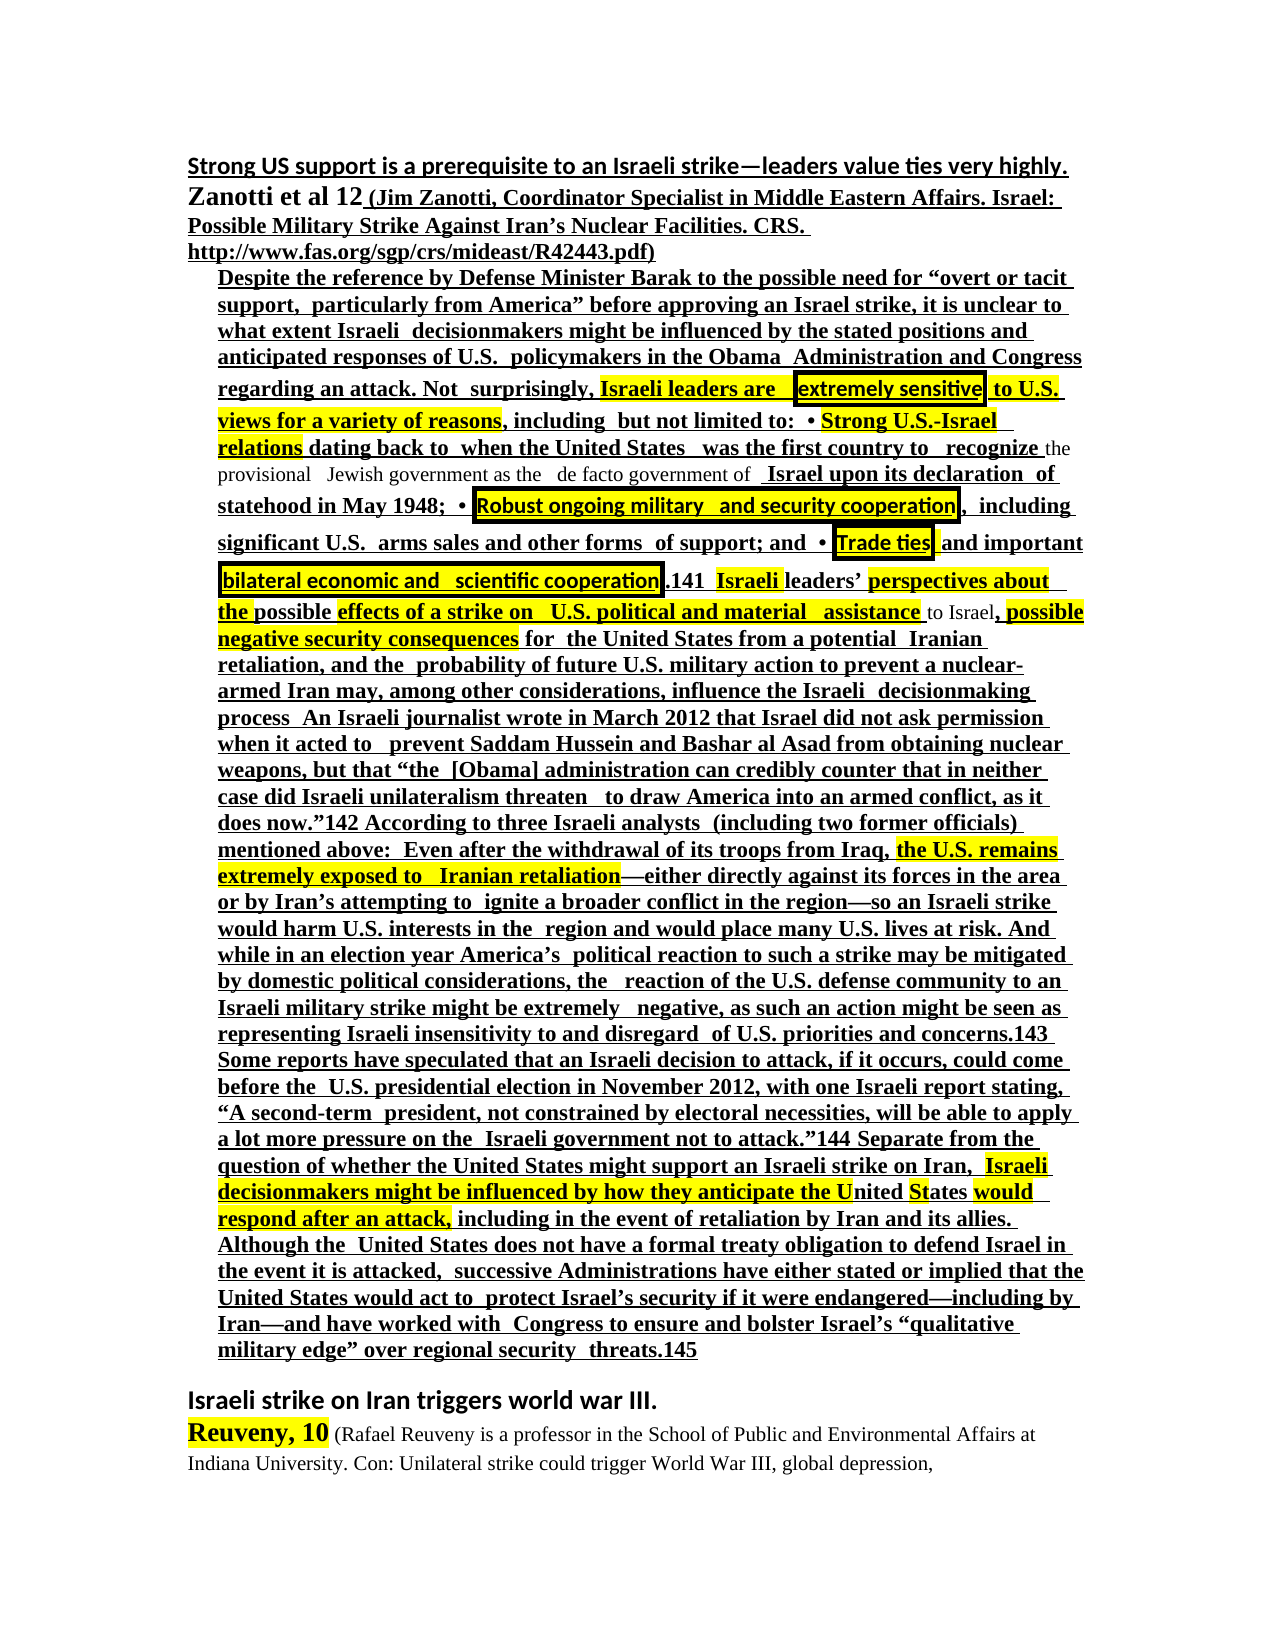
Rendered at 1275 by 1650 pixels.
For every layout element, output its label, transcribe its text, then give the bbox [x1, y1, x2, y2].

subtitle Israeli strike on Iran triggers world war III. [187, 1383, 1087, 1417]
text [187, 1417, 1087, 1475]
subtitle Strong US support is a prerequisite to an Israeli strike—leaders value ties very highly. [187, 150, 1087, 181]
text Zanotti et al 12 (Jim Zanotti, Coordinator Specialist in Middle Eastern Affairs. Israel: Possible Military Strike Against Iran’s Nuclear Facilities. CRS. http://www.fas.org/sgp/crs/mideast/R42443.pdf) [187, 181, 1087, 264]
text Despite the reference by Defense Minister Barak to the possible need for “overt or tacit support, particularly from America” before approving an Israel strike, it is unclear to what extent Israeli decisionmakers might be influenced by the stated positions and anticipated responses of U.S. policymakers in the Obama Administration and Congress regarding an attack. Not surprisingly, Israeli leaders are extremely sensitive to U.S. views for a variety of reasons, including but not limited to: • Strong U.S.-Israel relations dating back to when the United States was the first country to recognize the provisional Jewish government as the de facto government of Israel upon its declaration of statehood in May 1948; • Robust ongoing military and security cooperation, including significant U.S. arms sales and other forms of support; and • Trade ties and important bilateral economic and scientific cooperation.141 Israeli leaders’ perspectives about the possible effects of a strike on U.S. political and material assistance to Israel, possible negative security consequences for the United States from a potential Iranian retaliation, and the probability of future U.S. military action to prevent a nuclear-armed Iran may, among other considerations, influence the Israeli decisionmaking process An Israeli journalist wrote in March 2012 that Israel did not ask permission when it acted to prevent Saddam Hussein and Bashar al Asad from obtaining nuclear weapons, but that “the [Obama] administration can credibly counter that in neither case did Israeli unilateralism threaten to draw America into an armed conflict, as it does now.”142 According to three Israeli analysts (including two former officials) mentioned above: Even after the withdrawal of its troops from Iraq, the U.S. remains extremely exposed to Iranian retaliation—either directly against its forces in the area or by Iran’s attempting to ignite a broader conflict in the region—so an Israeli strike would harm U.S. interests in the region and would place many U.S. lives at risk. And while in an election year America’s political reaction to such a strike may be mitigated by domestic political considerations, the reaction of the U.S. defense community to an Israeli military strike might be extremely negative, as such an action might be seen as representing Israeli insensitivity to and disregard of U.S. priorities and concerns.143 Some reports have speculated that an Israeli decision to attack, if it occurs, could come before the U.S. presidential election in November 2012, with one Israeli report stating, “A second-term president, not constrained by electoral necessities, will be able to apply a lot more pressure on the Israeli government not to attack.”144 Separate from the question of whether the United States might support an Israeli strike on Iran, Israeli decisionmakers might be influenced by how they anticipate the United States would respond after an attack, including in the event of retaliation by Iran and its allies. Although the United States does not have a formal treaty obligation to defend Israel in the event it is attacked, successive Administrations have either stated or implied that the United States would act to protect Israel’s security if it were endangered—including by Iran—and have worked with Congress to ensure and bolster Israel’s “qualitative military edge” over regional security threats.145 [217, 264, 1087, 1363]
